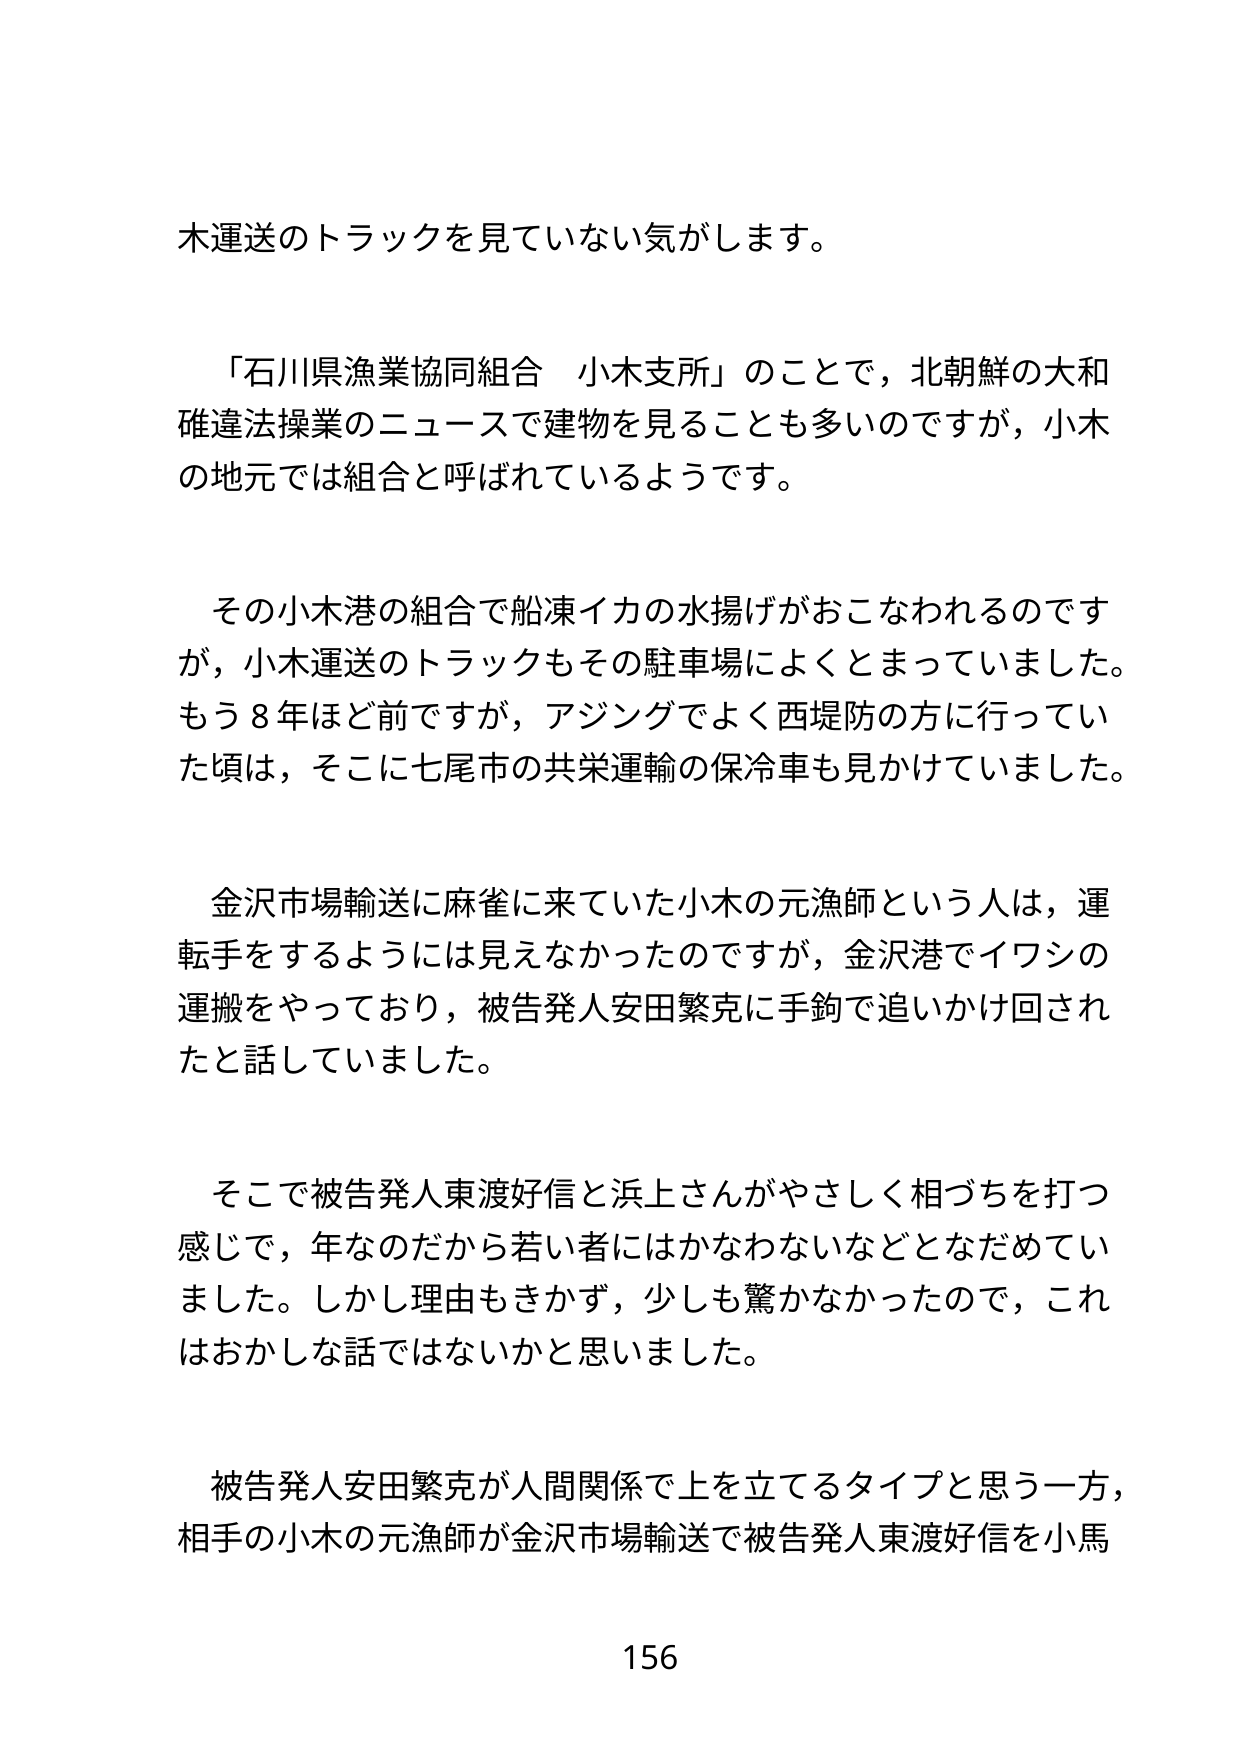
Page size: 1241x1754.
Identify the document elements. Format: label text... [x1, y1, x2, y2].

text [177, 1458, 1122, 1563]
text 金沢市場輸送に麻雀に来ていた小木の元漁師という人は，運転手をするようには見えなかったのですが，金沢港でイワシの運搬をやっており，被告発人安田繁克に手鉤で追いかけ回されたと話していました。 [177, 874, 1122, 1084]
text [177, 209, 1122, 262]
text そこで被告発人東渡好信と浜上さんがやさしく相づちを打つ感じで，年なのだから若い者にはかなわないなどとなだめていました。しかし理由もきかず，少しも驚かなかったので，これはおかしな話ではないかと思いました。 [177, 1166, 1122, 1376]
text その小木港の組合で船凍イカの水揚げがおこなわれるのですが，小木運送のトラックもその駐車場によくとまっていました。もう8年ほど前ですが，アジングでよく西堤防の方に行っていた頃は，そこに七尾市の共栄運輸の保冷車も見かけていました。 [177, 583, 1122, 793]
text 「石川県漁業協同組合 小木支所」のことで，北朝鮮の大和碓違法操業のニュースで建物を見ることも多いのですが，小木の地元では組合と呼ばれているようです。 [177, 343, 1122, 501]
